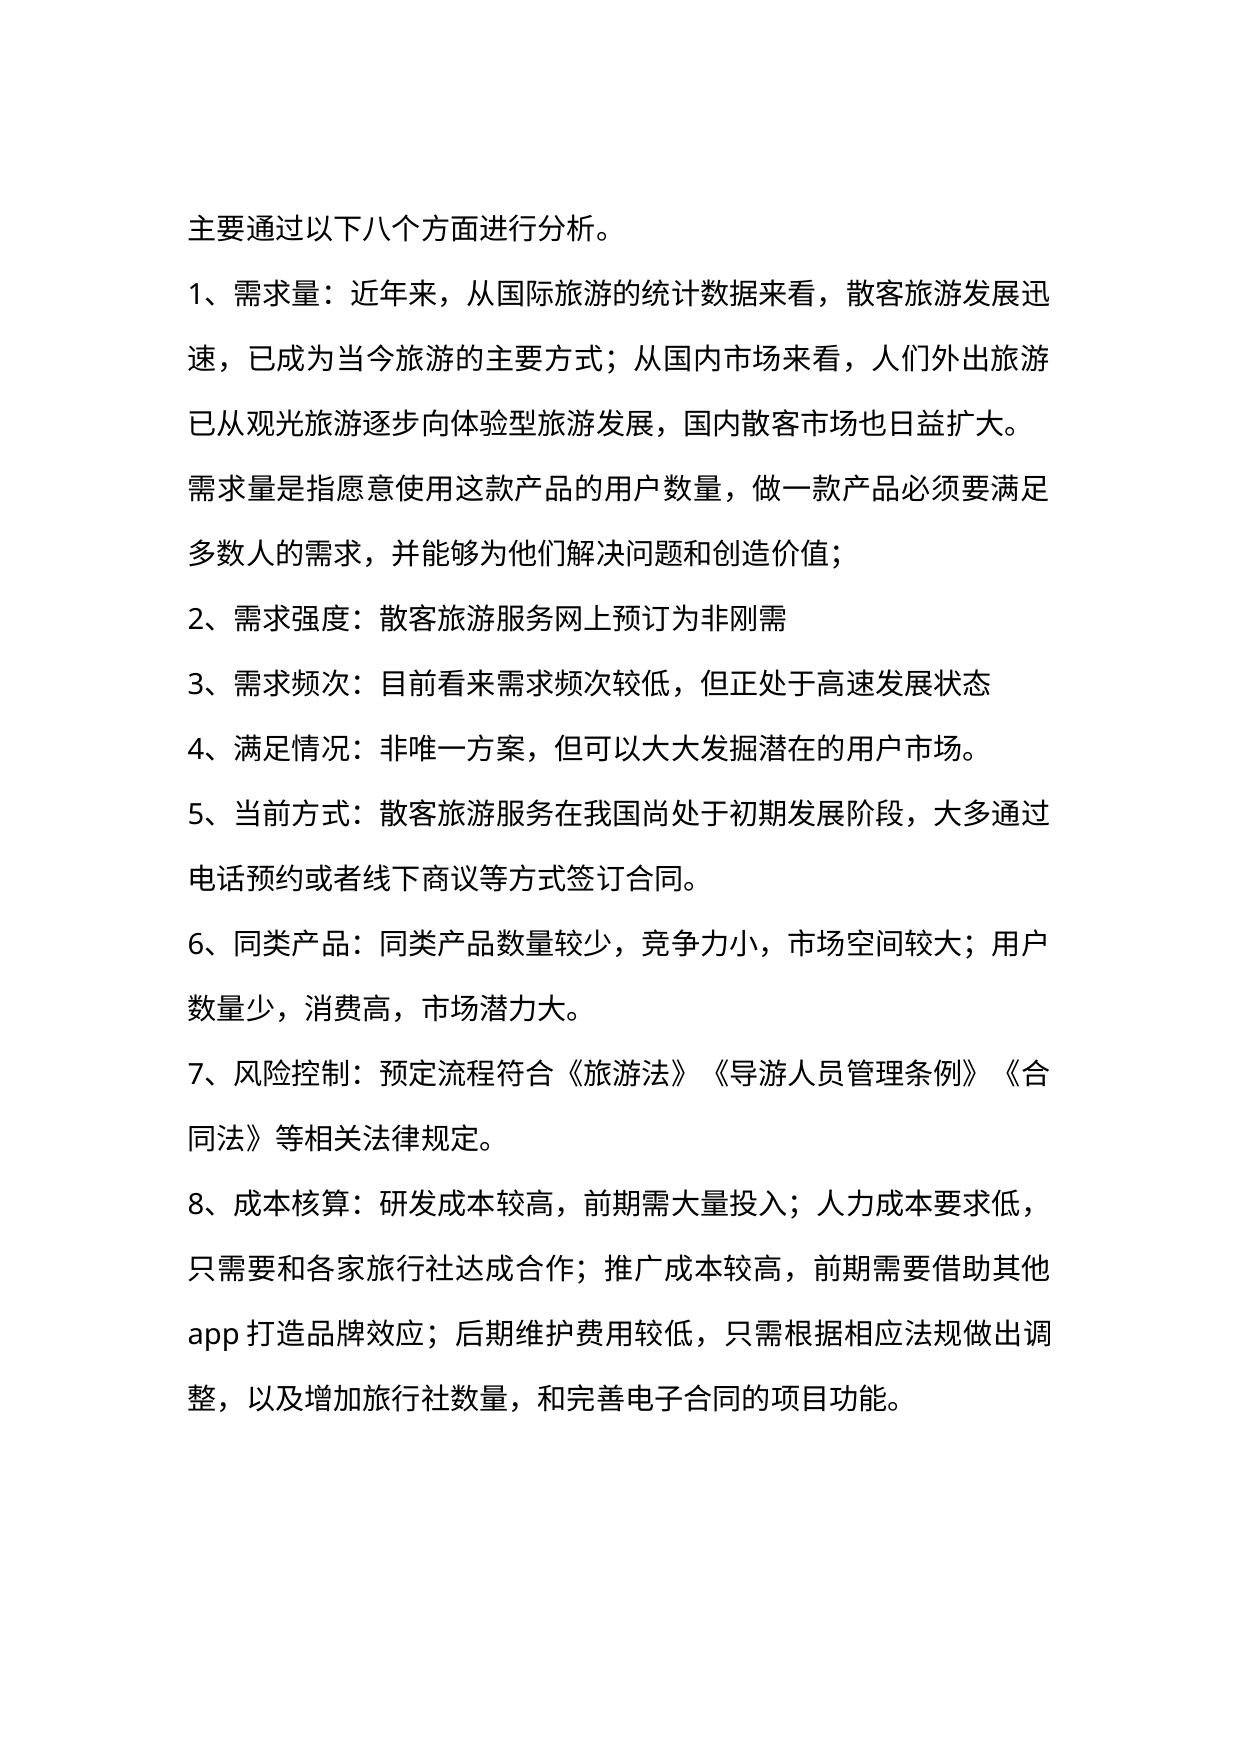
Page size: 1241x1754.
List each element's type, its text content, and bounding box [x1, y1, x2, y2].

text 1、​需求量：近年来，从国际旅游的统计数据来看，散客旅游发展迅速，已成为当今旅游的主要方式；从国内市场来看，人们外出旅游已从观光旅游逐步向体验型旅游发展，国内散客市场也日益扩大。 [187, 259, 1053, 454]
text ​主要通过以下八个方面进行分析。 [187, 194, 1053, 259]
text 8、成本核算：研发成本较高，前期需大量投入；人力成本要求低，只需要和各家旅行社达成合作；推广成本较高，前期需要借助其他app打造品牌效应；后期维护费用较低，只需根据相应法规做出调整，以及增加旅行社数量，和完善电子合同的项目功能。 [187, 1169, 1053, 1429]
text 需求量是指愿意使用这款产品的用户数量，做一款产品必须要满足多数人的需求，并能够为他们解决问题和创造价值； [187, 454, 1053, 584]
text 2、需求强度：散客旅游服务网上预订为非刚需 [187, 584, 1053, 649]
text 6、同类产品：同类产品数量较少，竞争力小，市场空间较大；用户数量少，消费高，市场潜力大。 [187, 909, 1053, 1039]
text 3、需求频次：目前看来需求频次较低，但正处于高速发展状态 [187, 649, 1053, 714]
text 7、风险控制：预定流程符合《旅游法》《导游人员管理条例》《合同法》等相关法律规定。 [187, 1039, 1053, 1169]
text 5、当前方式：散客旅游服务在我国尚处于初期发展阶段，大多通过电话预约或者线下商议等方式签订合同。 [187, 779, 1053, 909]
text 4、满足情况：非唯一方案，但可以大大发掘潜在的用户市场。 [187, 714, 1053, 779]
